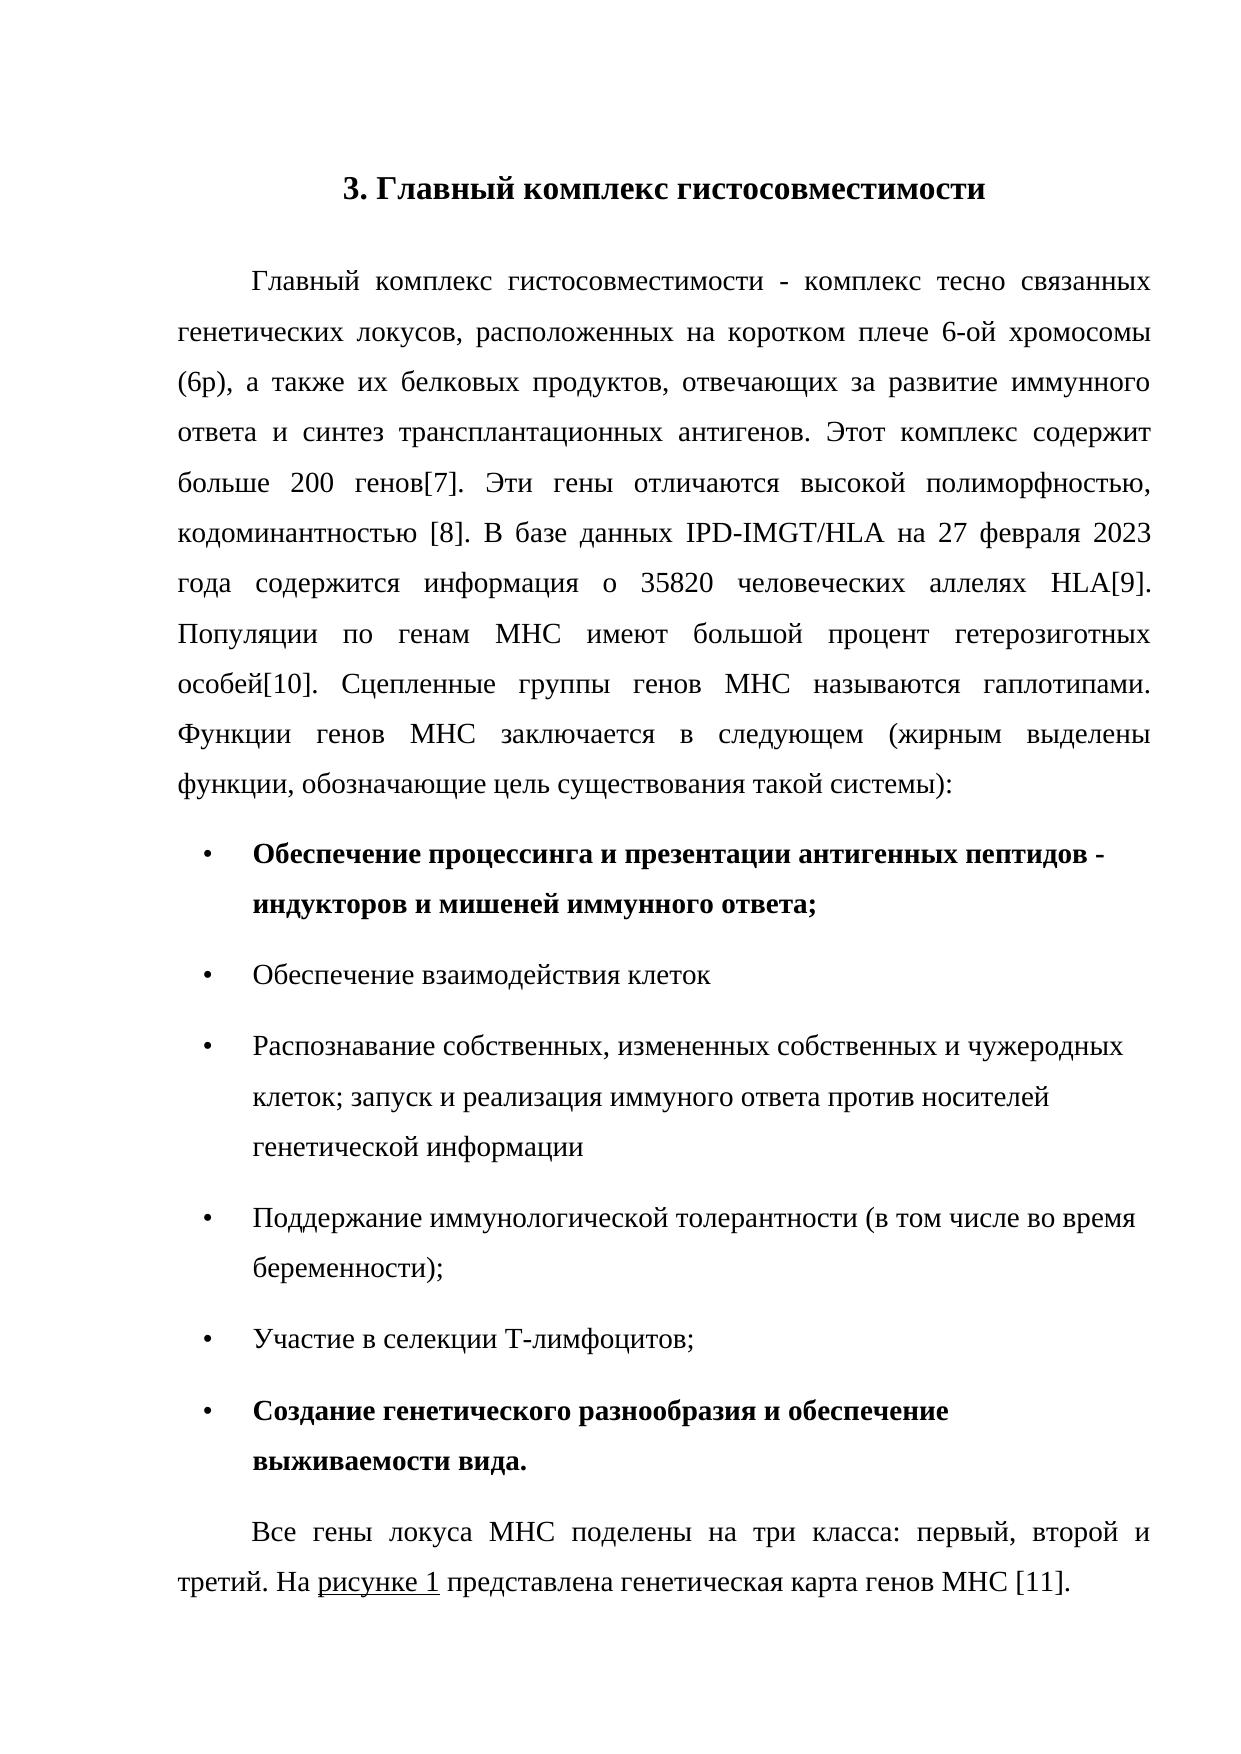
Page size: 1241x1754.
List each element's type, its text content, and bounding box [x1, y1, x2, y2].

list Обеспечение взаимодействия клеток [202, 957, 1152, 991]
subtitle 3. Главный комплекс гистосовместимости [177, 168, 1152, 206]
list Участие в селекции Т-лимфоцитов; [202, 1322, 1152, 1355]
list Распознавание собственных, измененных собственных и чужеродных клеток; запуск и реализация иммуного ответа против носителей генетической информации [202, 1028, 1152, 1162]
text Все гены локуса МНС поделены на три класса: первый, второй и третий. На рисунке 1 представлена генетическая карта генов МНС [11]. [177, 1514, 1152, 1598]
list Создание генетического разнообразия и обеспечение выживаемости вида. [202, 1393, 1152, 1477]
list Обеспечение процессинга и презентации антигенных пептидов - индукторов и мишеней иммунного ответа; [202, 836, 1152, 919]
text Главный комплекс гистосовместимости - комплекс тесно связанных генетических локусов, расположенных на коротком плече 6-ой хромосомы (6р), а также их белковых продуктов, отвечающих за развитие иммунного ответа и синтез трансплантационных антигенов. Этот комплекс содержит больше 200 генов[7]. Эти гены отличаются высокой полиморфностью, кодоминантностью [8]. В базе данных IPD-IMGT/HLA на 27 февраля 2023 года содержится информация о 35820 человеческих аллелях HLA[9]. Популяции по генам МНС имеют большой процент гетерозиготных особей[10]. Сцепленные группы генов МНС называются гаплотипами. Функции генов МНС заключается в следующем (жирным выделены функции, обозначающие цель существования такой системы): [177, 263, 1152, 800]
list Поддержание иммунологической толерантности (в том числе во время беременности); [202, 1200, 1152, 1284]
